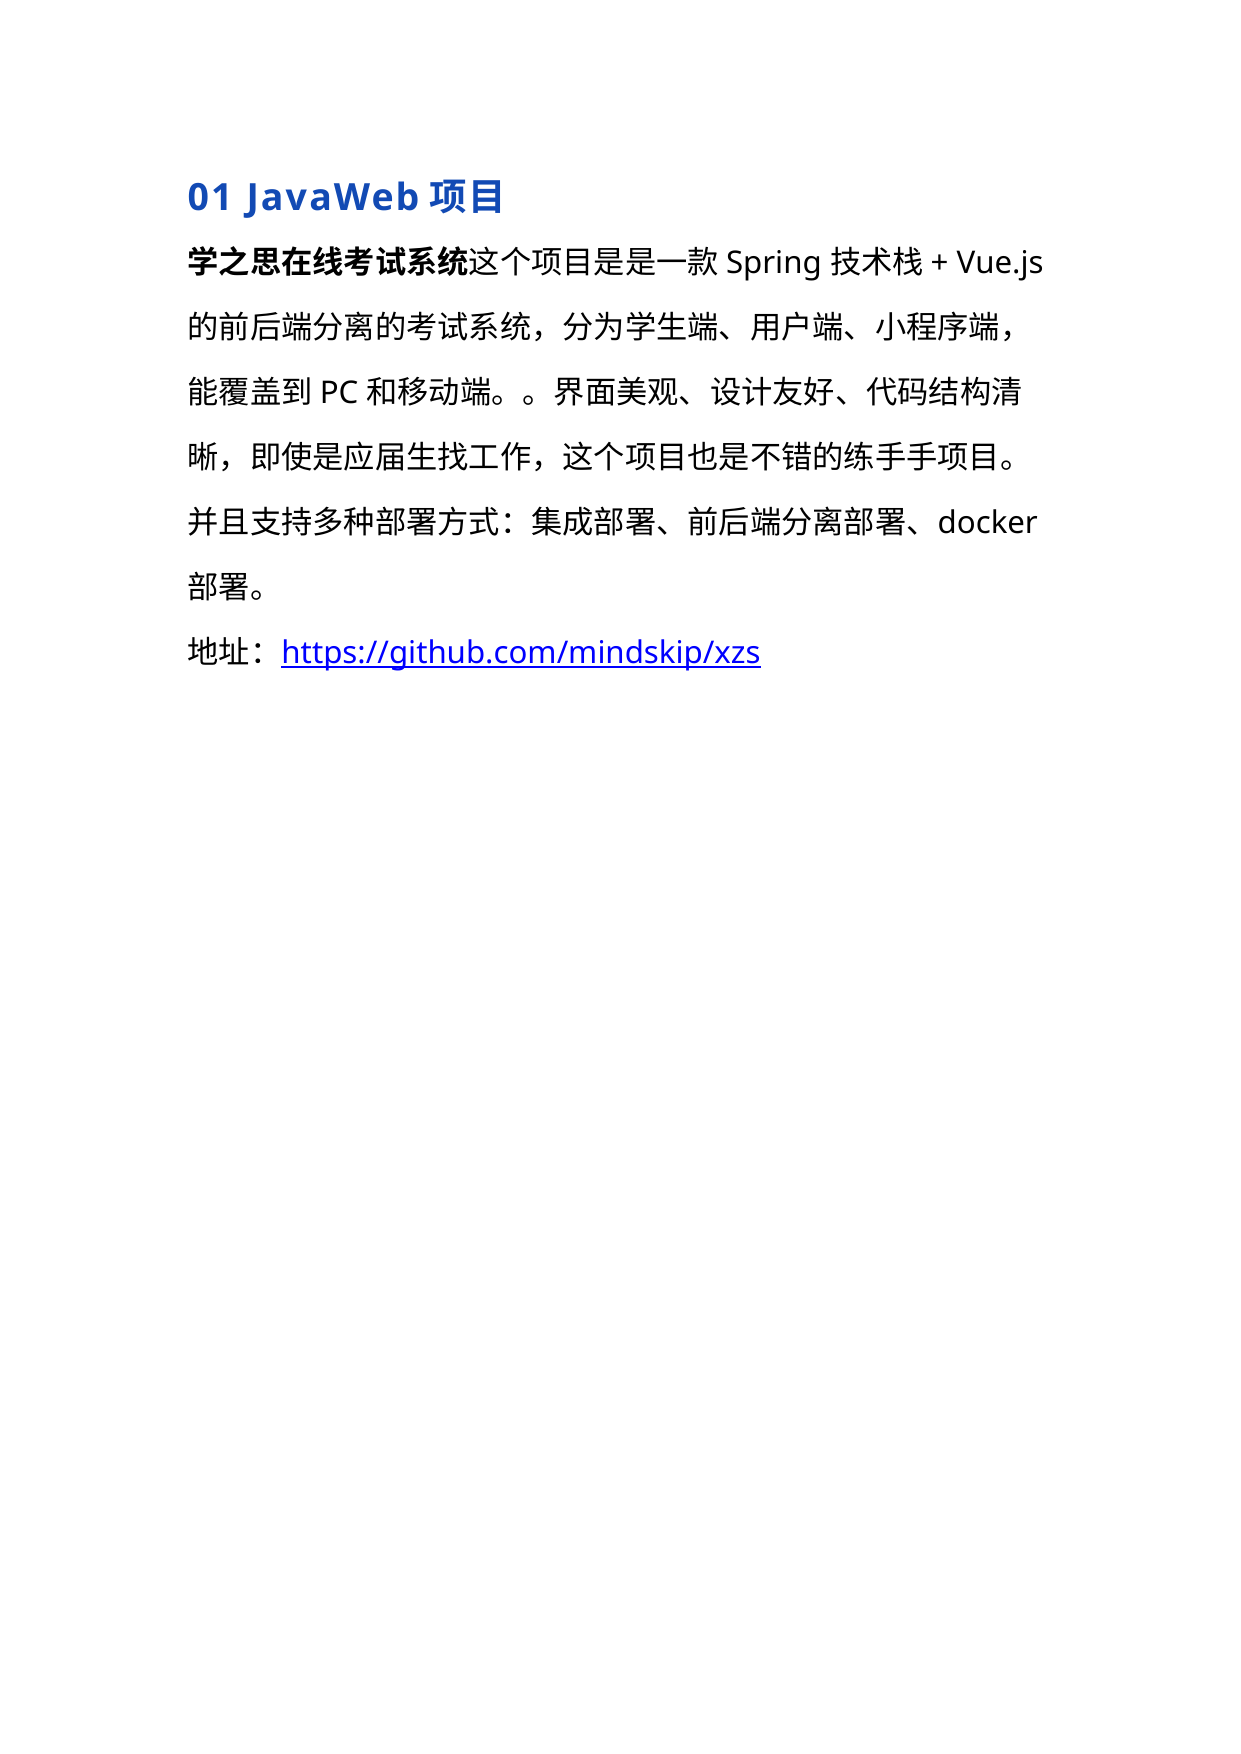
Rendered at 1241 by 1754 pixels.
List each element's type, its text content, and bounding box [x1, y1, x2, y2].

text 01 JavaWeb项目 [187, 162, 1053, 227]
text 地址：https://github.com/mindskip/xzs [187, 617, 1053, 682]
text 学之思在线考试系统这个项目是是一款 Spring 技术栈 + Vue.js 的前后端分离的考试系统，分为学生端、用户端、小程序端，能覆盖到 PC 和移动端。。界面美观、设计友好、代码结构清晰，即使是应届生找工作，这个项目也是不错的练手手项目。并且支持多种部署方式：集成部署、前后端分离部署、docker部署。 [187, 227, 1053, 617]
